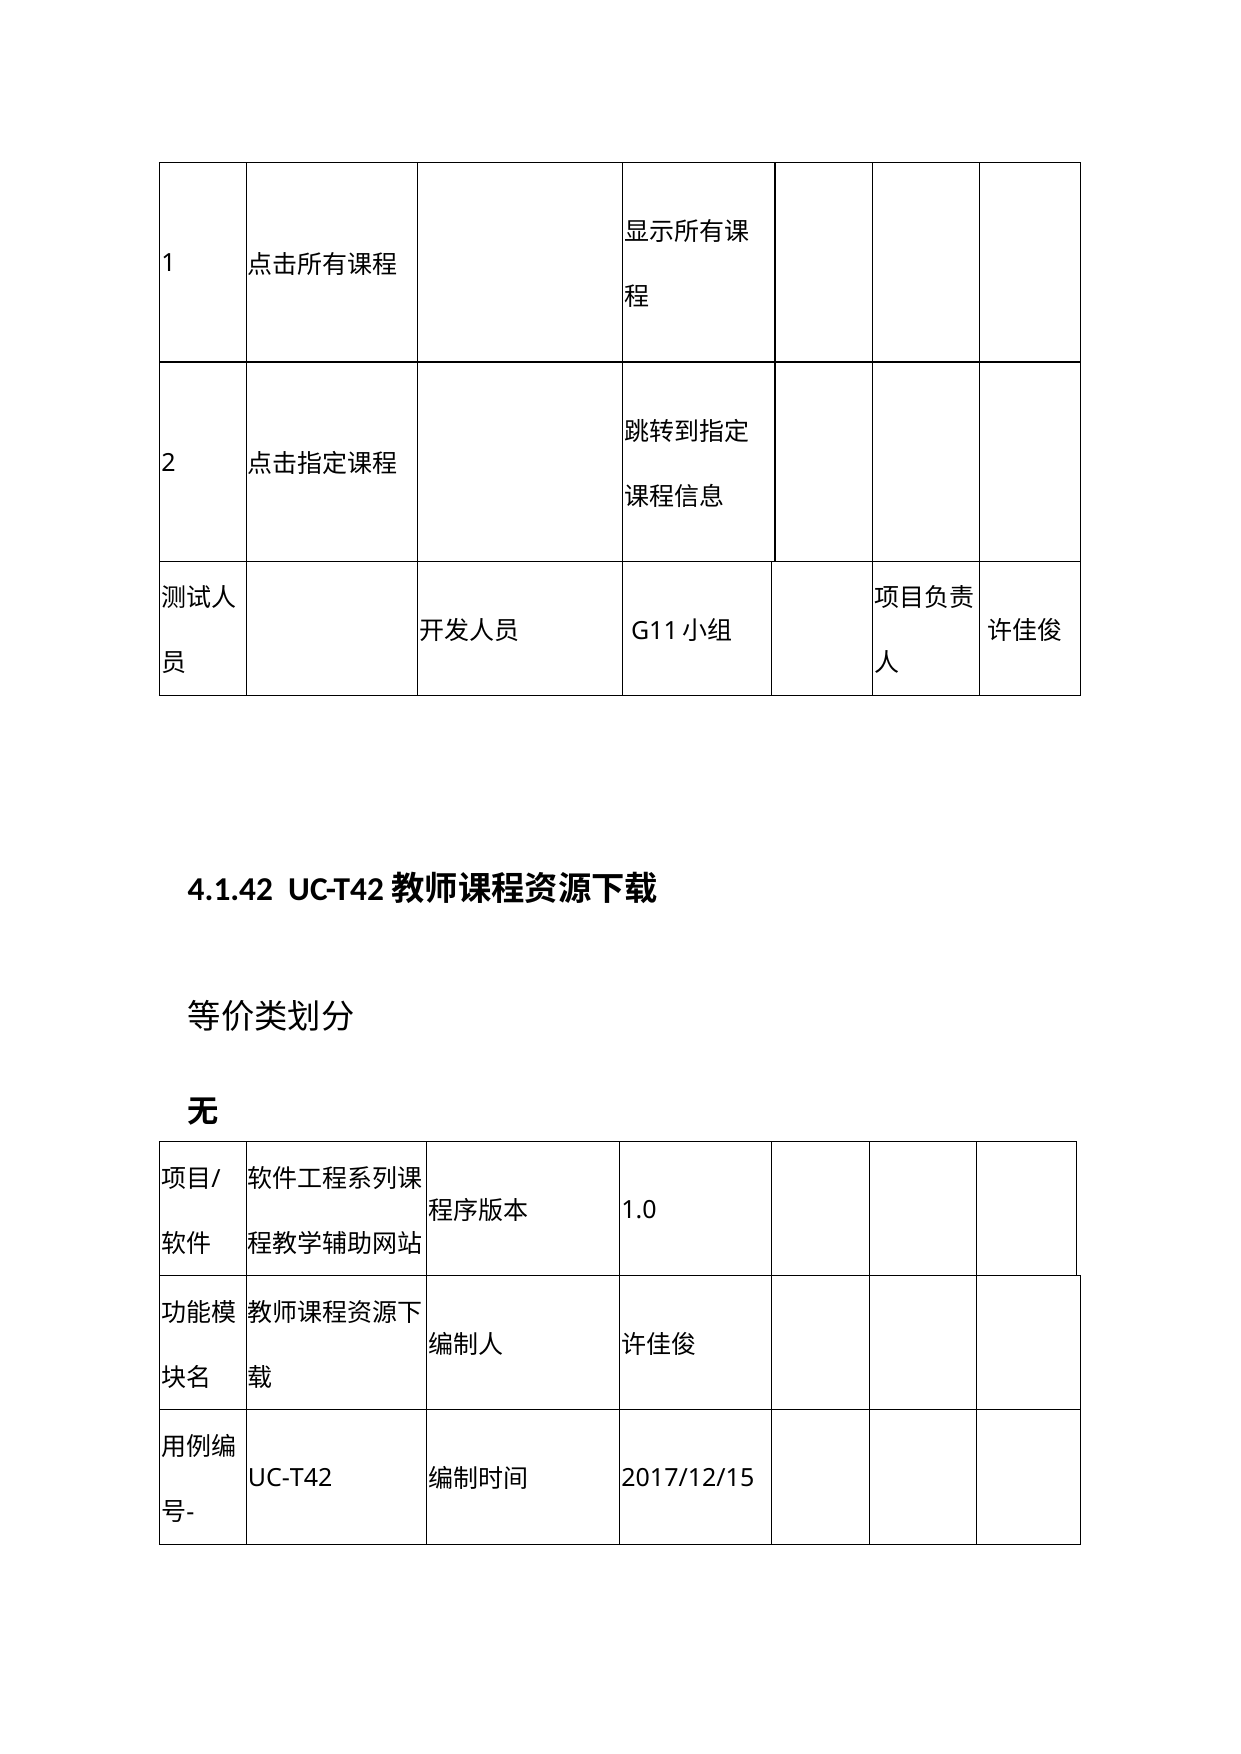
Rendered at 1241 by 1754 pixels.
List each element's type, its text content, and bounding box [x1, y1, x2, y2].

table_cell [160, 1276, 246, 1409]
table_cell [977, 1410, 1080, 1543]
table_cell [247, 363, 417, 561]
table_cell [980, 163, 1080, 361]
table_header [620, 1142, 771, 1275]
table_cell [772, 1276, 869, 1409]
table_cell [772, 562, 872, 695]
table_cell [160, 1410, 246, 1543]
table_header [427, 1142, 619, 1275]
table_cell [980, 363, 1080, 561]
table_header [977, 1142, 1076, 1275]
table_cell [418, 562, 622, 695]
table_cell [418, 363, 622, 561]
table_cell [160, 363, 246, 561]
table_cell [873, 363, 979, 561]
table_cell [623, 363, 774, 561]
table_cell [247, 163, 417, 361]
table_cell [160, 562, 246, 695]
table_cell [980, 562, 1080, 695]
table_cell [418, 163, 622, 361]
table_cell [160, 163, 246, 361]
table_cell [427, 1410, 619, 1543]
text 等价类划分 [187, 982, 1053, 1047]
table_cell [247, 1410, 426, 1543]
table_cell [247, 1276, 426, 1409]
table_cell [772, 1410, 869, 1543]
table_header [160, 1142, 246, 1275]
subtitle 4.1.42 UC-T42 教师课程资源下载 [187, 853, 1053, 918]
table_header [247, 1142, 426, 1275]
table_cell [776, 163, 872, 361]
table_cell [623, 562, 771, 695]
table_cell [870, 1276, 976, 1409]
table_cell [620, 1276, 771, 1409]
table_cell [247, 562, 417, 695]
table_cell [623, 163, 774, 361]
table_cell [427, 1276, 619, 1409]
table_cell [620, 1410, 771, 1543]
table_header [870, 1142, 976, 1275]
list 无 [187, 1076, 1053, 1141]
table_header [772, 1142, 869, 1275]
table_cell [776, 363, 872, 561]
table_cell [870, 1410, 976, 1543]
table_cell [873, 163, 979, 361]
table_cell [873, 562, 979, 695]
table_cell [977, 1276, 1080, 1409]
